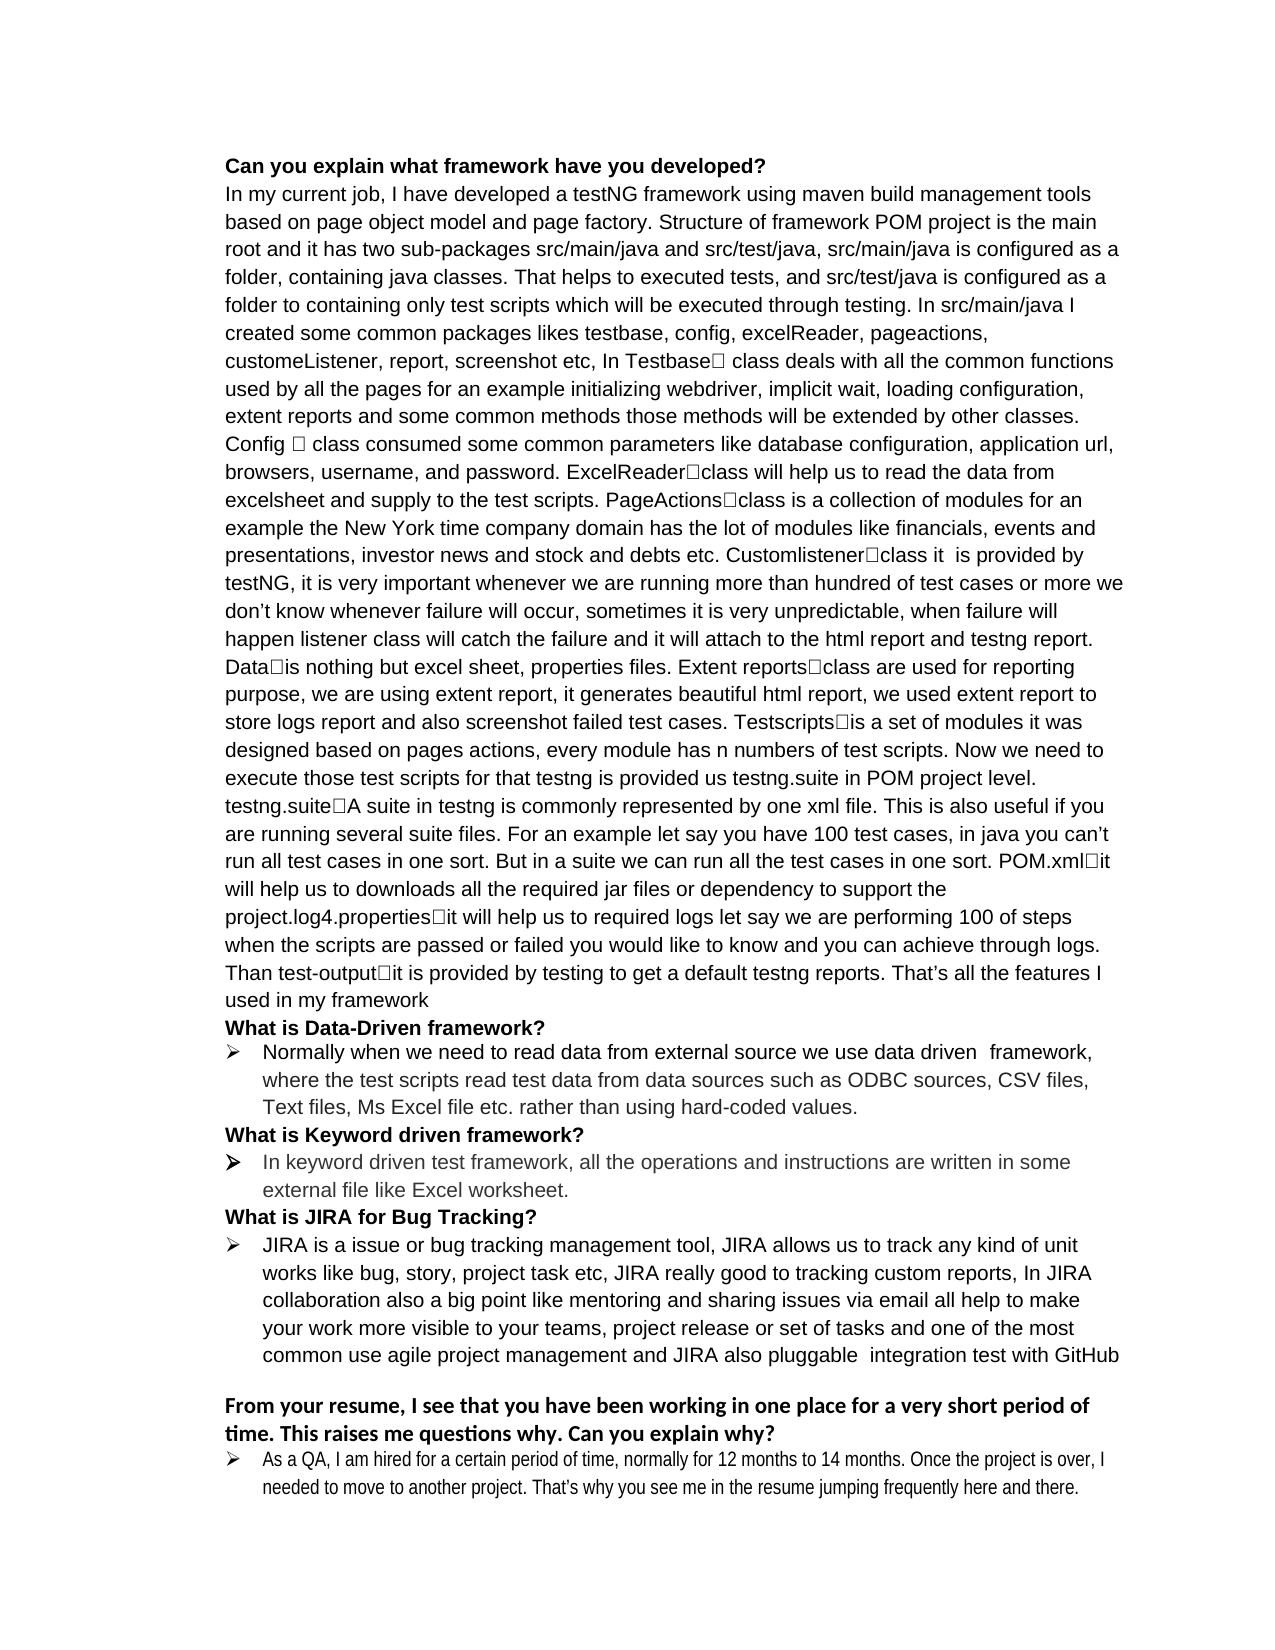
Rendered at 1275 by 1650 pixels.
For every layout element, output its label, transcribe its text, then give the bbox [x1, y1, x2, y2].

list Normally when we need to read data from external source we use data driven framework, where the test scripts read test data from data sources such as ODBC sources, CSV files, Text files, Ms Excel file etc. rather than using hard-coded values. [225, 1040, 1125, 1119]
list In keyword driven test framework, all the operations and instructions are written in some external file like Excel worksheet. [225, 1150, 1125, 1202]
subtitle Can you explain what framework have you developed? [225, 150, 1125, 178]
text From your resume, I see that you have been working in one place for a very short period of time. This raises me questions why. Can you explain why? [225, 1391, 1125, 1447]
list What is JIRA for Bug Tracking? [225, 1205, 1125, 1229]
list As a QA, I am hired for a certain period of time, normally for 12 months to 14 months. Once the project is over, I needed to move to another project. That’s why you see me in the resume jumping frequently here and there. [225, 1447, 1125, 1499]
subtitle What is Data-Driven framework? [225, 1012, 1125, 1040]
list What is Keyword driven framework? [225, 1123, 1125, 1147]
list JIRA is a issue or bug tracking management tool, JIRA allows us to track any kind of unit works like bug, story, project task etc, JIRA really good to tracking custom reports, In JIRA collaboration also a big point like mentoring and sharing issues via email all help to make your work more visible to your teams, project release or set of tasks and one of the most common use agile project management and JIRA also pluggable integration test with GitHub [225, 1233, 1125, 1367]
subtitle In my current job, I have developed a testNG framework using maven build management tools based on page object model and page factory. Structure of framework POM project is the main root and it has two sub-packages src/main/java and src/test/java, src/main/java is configured as a folder, containing java classes. That helps to executed tests, and src/test/java is configured as a folder to containing only test scripts which will be executed through testing. In src/main/java I created some common packages likes testbase, config, excelReader, pageactions, customeListener, report, screenshot etc, In Testbase class deals with all the common functions used by all the pages for an example initializing webdriver, implicit wait, loading configuration, extent reports and some common methods those methods will be extended by other classes. Config  class consumed some common parameters like database configuration, application url, browsers, username, and password. ExcelReaderclass will help us to read the data from excelsheet and supply to the test scripts. PageActionsclass is a collection of modules for an example the New York time company domain has the lot of modules like financials, events and presentations, investor news and stock and debts etc. Customlistenerclass it is provided by testNG, it is very important whenever we are running more than hundred of test cases or more we don’t know whenever failure will occur, sometimes it is very unpredictable, when failure will happen listener class will catch the failure and it will attach to the html report and testng report. Datais nothing but excel sheet, properties files. Extent reportsclass are used for reporting purpose, we are using extent report, it generates beautiful html report, we used extent report to store logs report and also screenshot failed test cases. Testscriptsis a set of modules it was designed based on pages actions, every module has n numbers of test scripts. Now we need to execute those test scripts for that testng is provided us testng.suite in POM project level. testng.suiteA suite in testng is commonly represented by one xml file. This is also useful if you are running several suite files. For an example let say you have 100 test cases, in java you can’t run all test cases in one sort. But in a suite we can run all the test cases in one sort. POM.xmlit will help us to downloads all the required jar files or dependency to support the project.log4.propertiesit will help us to required logs let say we are performing 100 of steps when the scripts are passed or failed you would like to know and you can achieve through logs. Than test-outputit is provided by testing to get a default testng reports. That’s all the features I used in my framework [225, 178, 1125, 1012]
